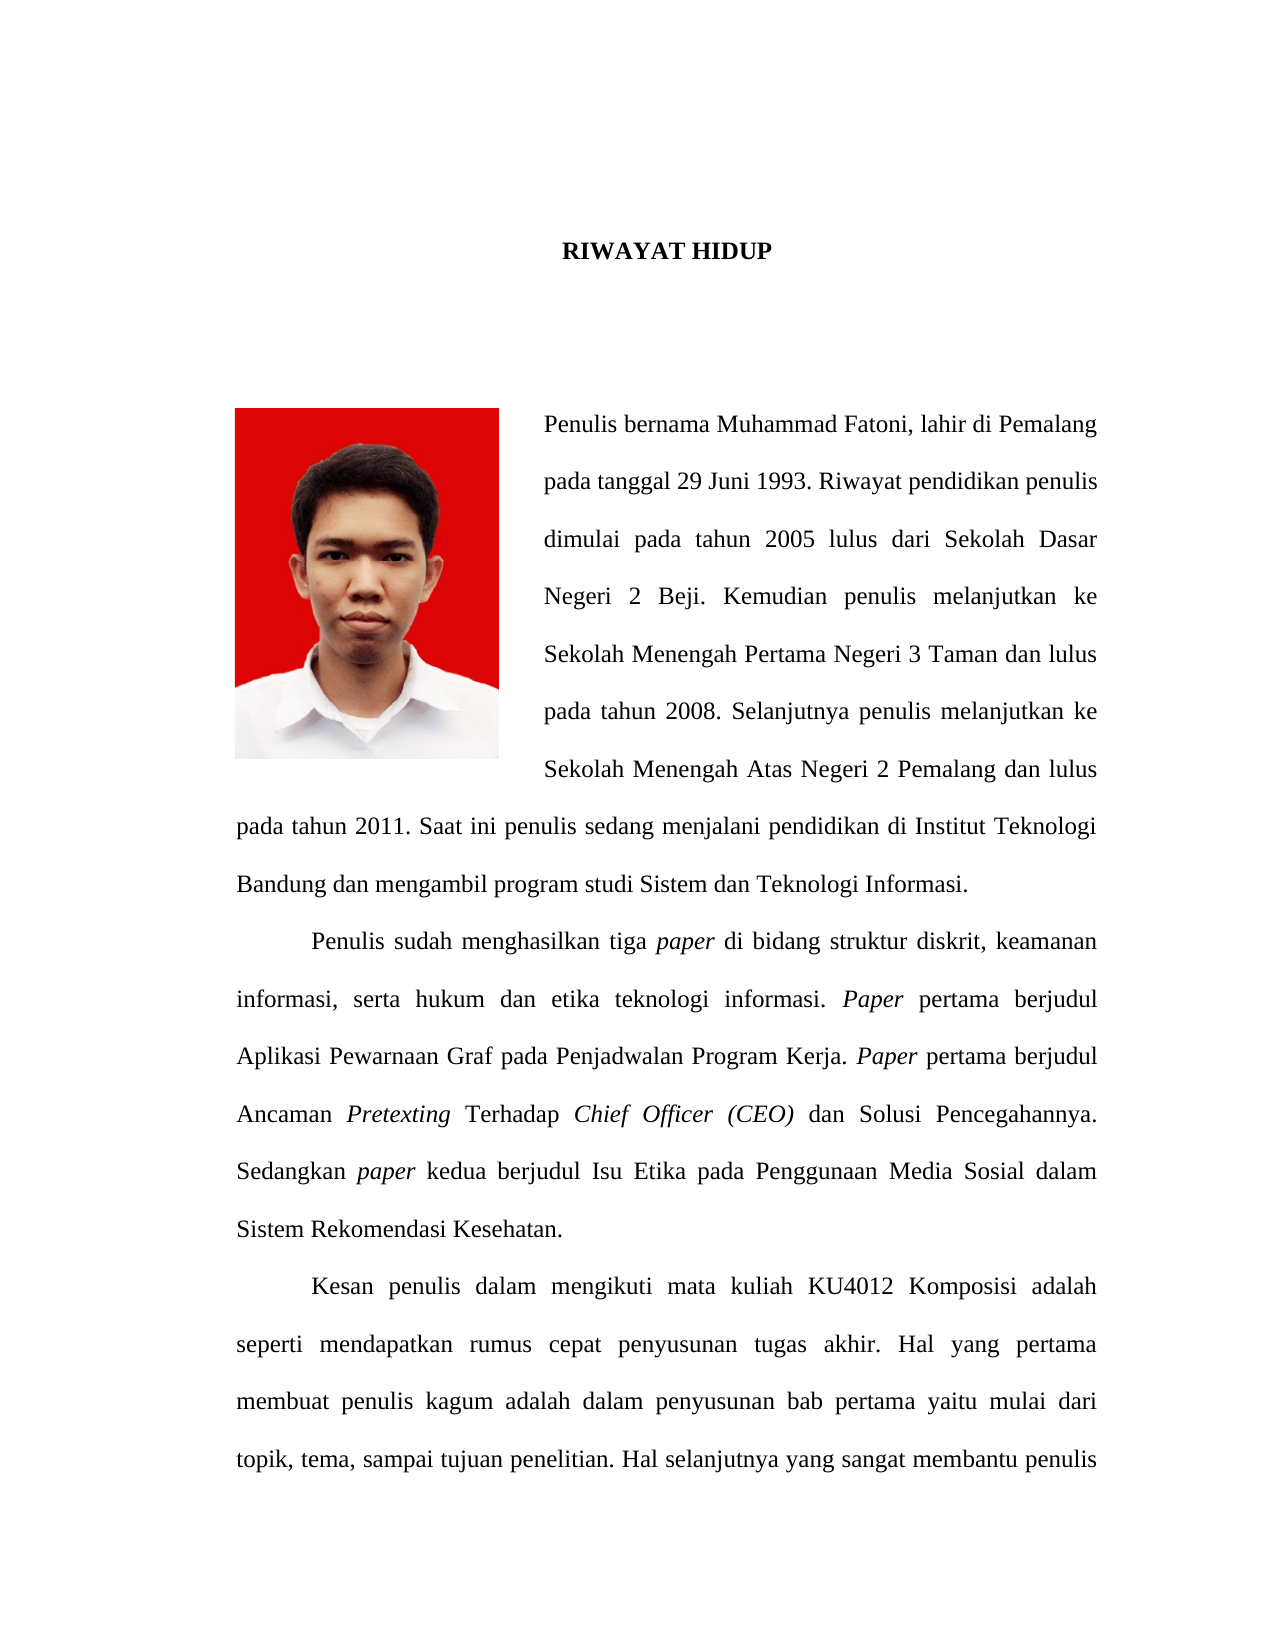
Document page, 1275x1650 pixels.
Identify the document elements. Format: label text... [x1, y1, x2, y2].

text Penulis bernama Muhammad Fatoni, lahir di Pemalang pada tanggal 29 Juni 1993. Riwayat pendidikan penulis dimulai pada tahun 2005 lulus dari Sekolah Dasar Negeri 2 Beji. Kemudian penulis melanjutkan ke Sekolah Menengah Pertama Negeri 3 Taman dan lulus pada tahun 2008. Selanjutnya penulis melanjutkan ke Sekolah Menengah Atas Negeri 2 Pemalang dan lulus pada tahun 2011. Saat ini penulis sedang menjalani pendidikan di Institut Teknologi Bandung dan mengambil program studi Sistem dan Teknologi Informasi. [236, 409, 1098, 897]
picture [234, 408, 499, 759]
text RIWAYAT HIDUP [236, 236, 1098, 265]
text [236, 1271, 1098, 1472]
text Penulis sudah menghasilkan tiga paper di bidang struktur diskrit, keamanan informasi, serta hukum dan etika teknologi informasi. Paper pertama berjudul Aplikasi Pewarnaan Graf pada Penjadwalan Program Kerja. Paper pertama berjudul Ancaman Pretexting Terhadap Chief Officer (CEO) dan Solusi Pencegahannya. Sedangkan paper kedua berjudul Isu Etika pada Penggunaan Media Sosial dalam Sistem Rekomendasi Kesehatan. [236, 926, 1098, 1242]
